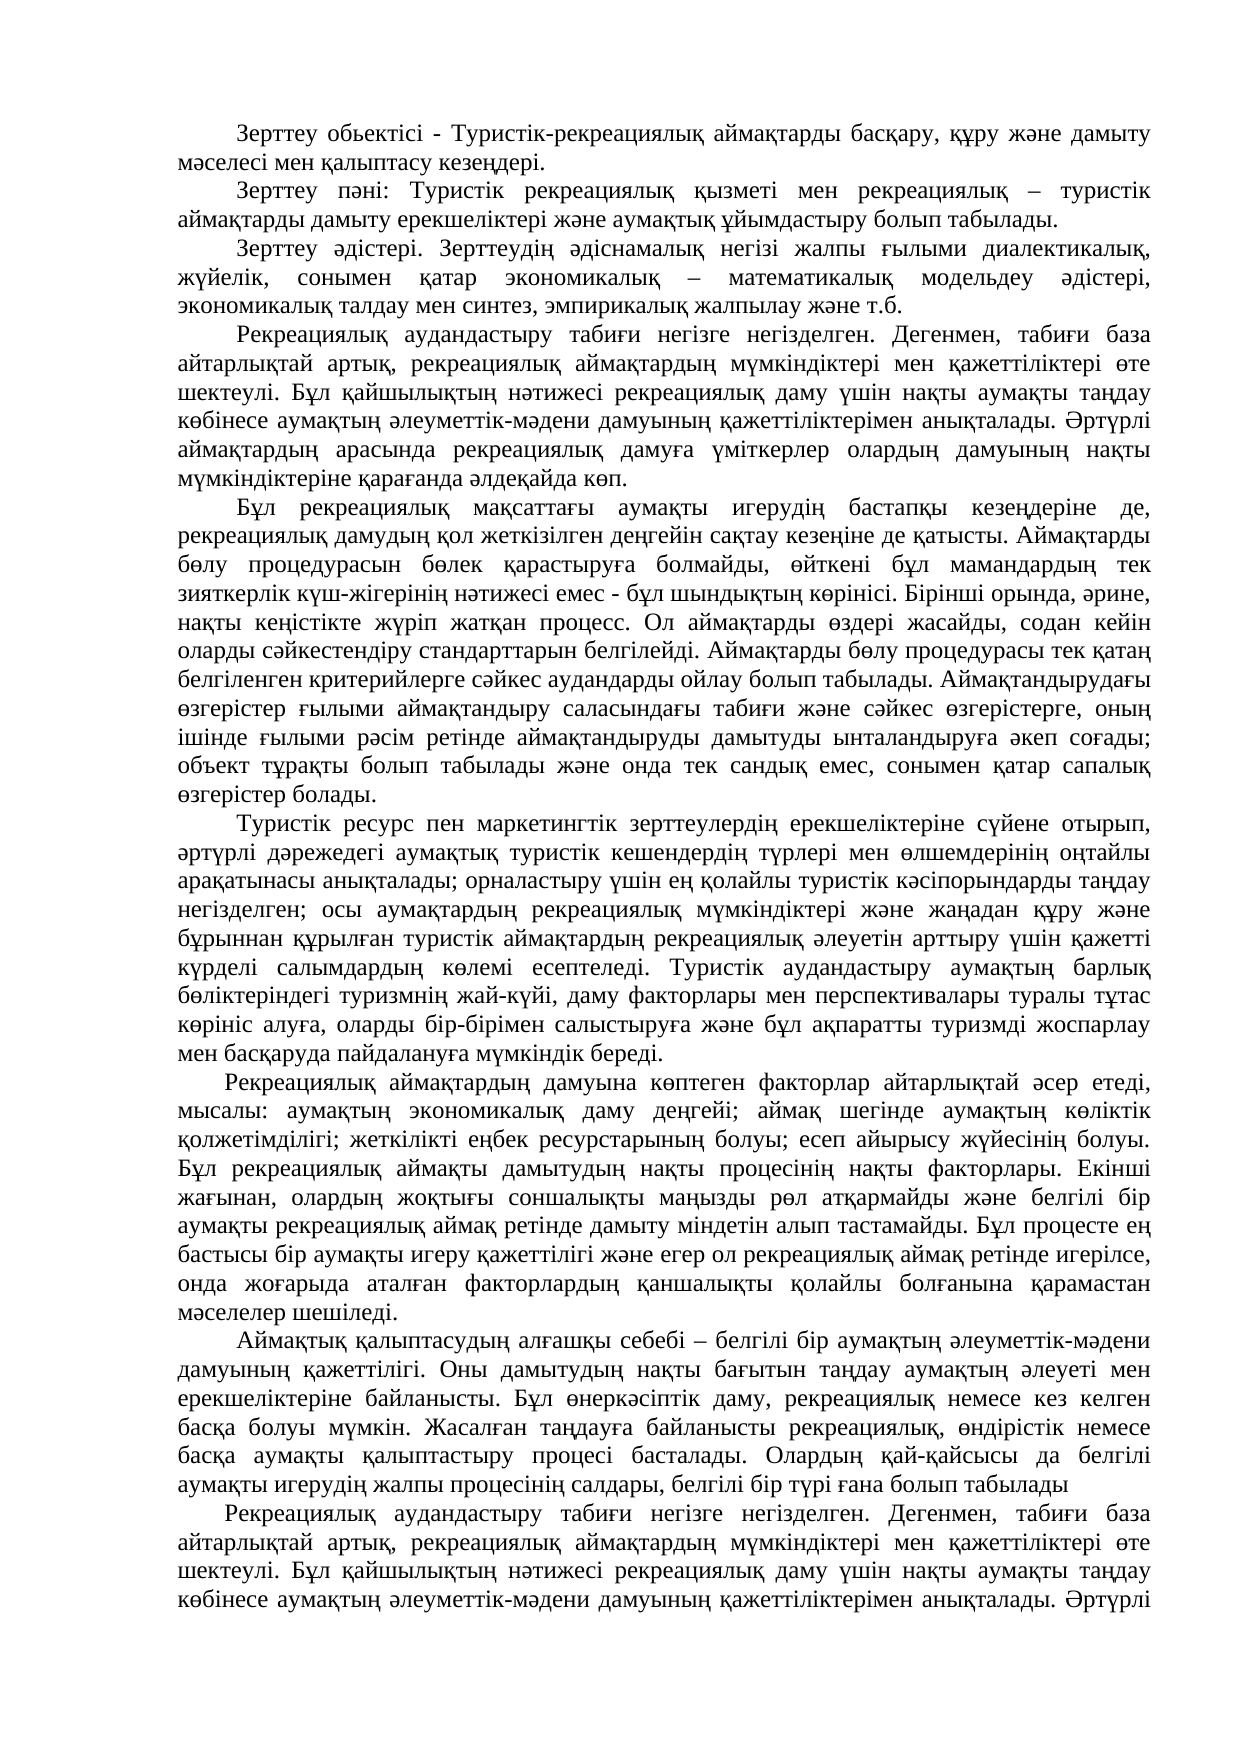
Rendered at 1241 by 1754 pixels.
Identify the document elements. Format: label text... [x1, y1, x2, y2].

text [177, 1498, 1152, 1613]
text Рекреациялық аймақтардың дамуына көптеген факторлар айтарлықтай әсер етеді, мысалы: аумақтың экономикалық даму деңгейі; аймақ шегінде аумақтың көліктік қолжетімділігі; жеткілікті еңбек ресурстарының болуы; есеп айырысу жүйесінің болуы. Бұл рекреациялық аймақты дамытудың нақты процесінің нақты факторлары. Екінші жағынан, олардың жоқтығы соншалықты маңызды рөл атқармайды және белгілі бір аумақты рекреациялық аймақ ретінде дамыту міндетін алып тастамайды. Бұл процесте ең бастысы бір аумақты игеру қажеттілігі және егер ол рекреациялық аймақ ретінде игерілсе, онда жоғарыда аталған факторлардың қаншалықты қолайлы болғанына қарамастан мәселелер шешіледі. [177, 1067, 1152, 1326]
text Зерттеу әдістері. Зерттеудің әдіснамалық негізі жалпы ғылыми диалектикалық, жүйелік, сонымен қатар экономикалық – математикалық модельдеу әдістері, экономикалық талдау мен синтез, эмпирикалық жалпылау және т.б. [177, 233, 1152, 319]
text Туристік ресурс пен маркетингтік зерттеулердің ерекшеліктеріне сүйене отырып, әртүрлі дәрежедегі аумақтық туристік кешендердің түрлері мен өлшемдерінің оңтайлы арақатынасы анықталады; орналастыру үшін ең қолайлы туристік кәсіпорындарды таңдау негізделген; осы аумақтардың рекреациялық мүмкіндіктері және жаңадан құру және бұрыннан құрылған туристік аймақтардың рекреациялық әлеуетін арттыру үшін қажетті күрделі салымдардың көлемі есептеледі. Туристік аудандастыру аумақтың барлық бөліктеріндегі туризмнің жай-күйі, даму факторлары мен перспективалары туралы тұтас көрініс алуға, оларды бір-бірімен салыстыруға және бұл ақпаратты туризмді жоспарлау мен басқаруда пайдалануға мүмкіндік береді. [177, 808, 1152, 1067]
text Аймақтық қалыптасудың алғашқы себебі – белгілі бір аумақтың әлеуметтік-мәдени дамуының қажеттілігі. Оны дамытудың нақты бағытын таңдау аумақтың әлеуеті мен ерекшеліктеріне байланысты. Бұл өнеркәсіптік даму, рекреациялық немесе кез келген басқа болуы мүмкін. Жасалған таңдауға байланысты рекреациялық, өндірістік немесе басқа аумақты қалыптастыру процесі басталады. Олардың қай-қайсысы да белгілі аумақты игерудің жалпы процесінің салдары, белгілі бір түрі ғана болып табылады [177, 1326, 1152, 1498]
text Бұл рекреациялық мақсаттағы аумақты игерудің бастапқы кезеңдеріне де, рекреациялық дамудың қол жеткізілген деңгейін сақтау кезеңіне де қатысты. Аймақтарды бөлу процедурасын бөлек қарастыруға болмайды, өйткені бұл мамандардың тек зияткерлік күш-жігерінің нәтижесі емес - бұл шындықтың көрінісі. Бірінші орында, әрине, нақты кеңістікте жүріп жатқан процесс. Ол аймақтарды өздері жасайды, содан кейін оларды сәйкестендіру стандарттарын белгілейді. Аймақтарды бөлу процедурасы тек қатаң белгіленген критерийлерге сәйкес аудандарды ойлау болып табылады. Аймақтандырудағы өзгерістер ғылыми аймақтандыру саласындағы табиғи және сәйкес өзгерістерге, оның ішінде ғылыми рәсім ретінде аймақтандыруды дамытуды ынталандыруға әкеп соғады; объект тұрақты болып табылады және онда тек сандық емес, сонымен қатар сапалық өзгерістер болады. [177, 492, 1152, 808]
text Зерттеу пәні: Туристік рекреациялық қызметі мен рекреациялық – туристік аймақтарды дамыту ерекшеліктері және аумақтық ұйымдастыру болып табылады. [177, 176, 1152, 233]
text Зерттеу обьектісі - Туристік-рекреациялық аймақтарды басқару, құру және дамыту мәселесі мен қалыптасу кезеңдері. [177, 118, 1152, 176]
